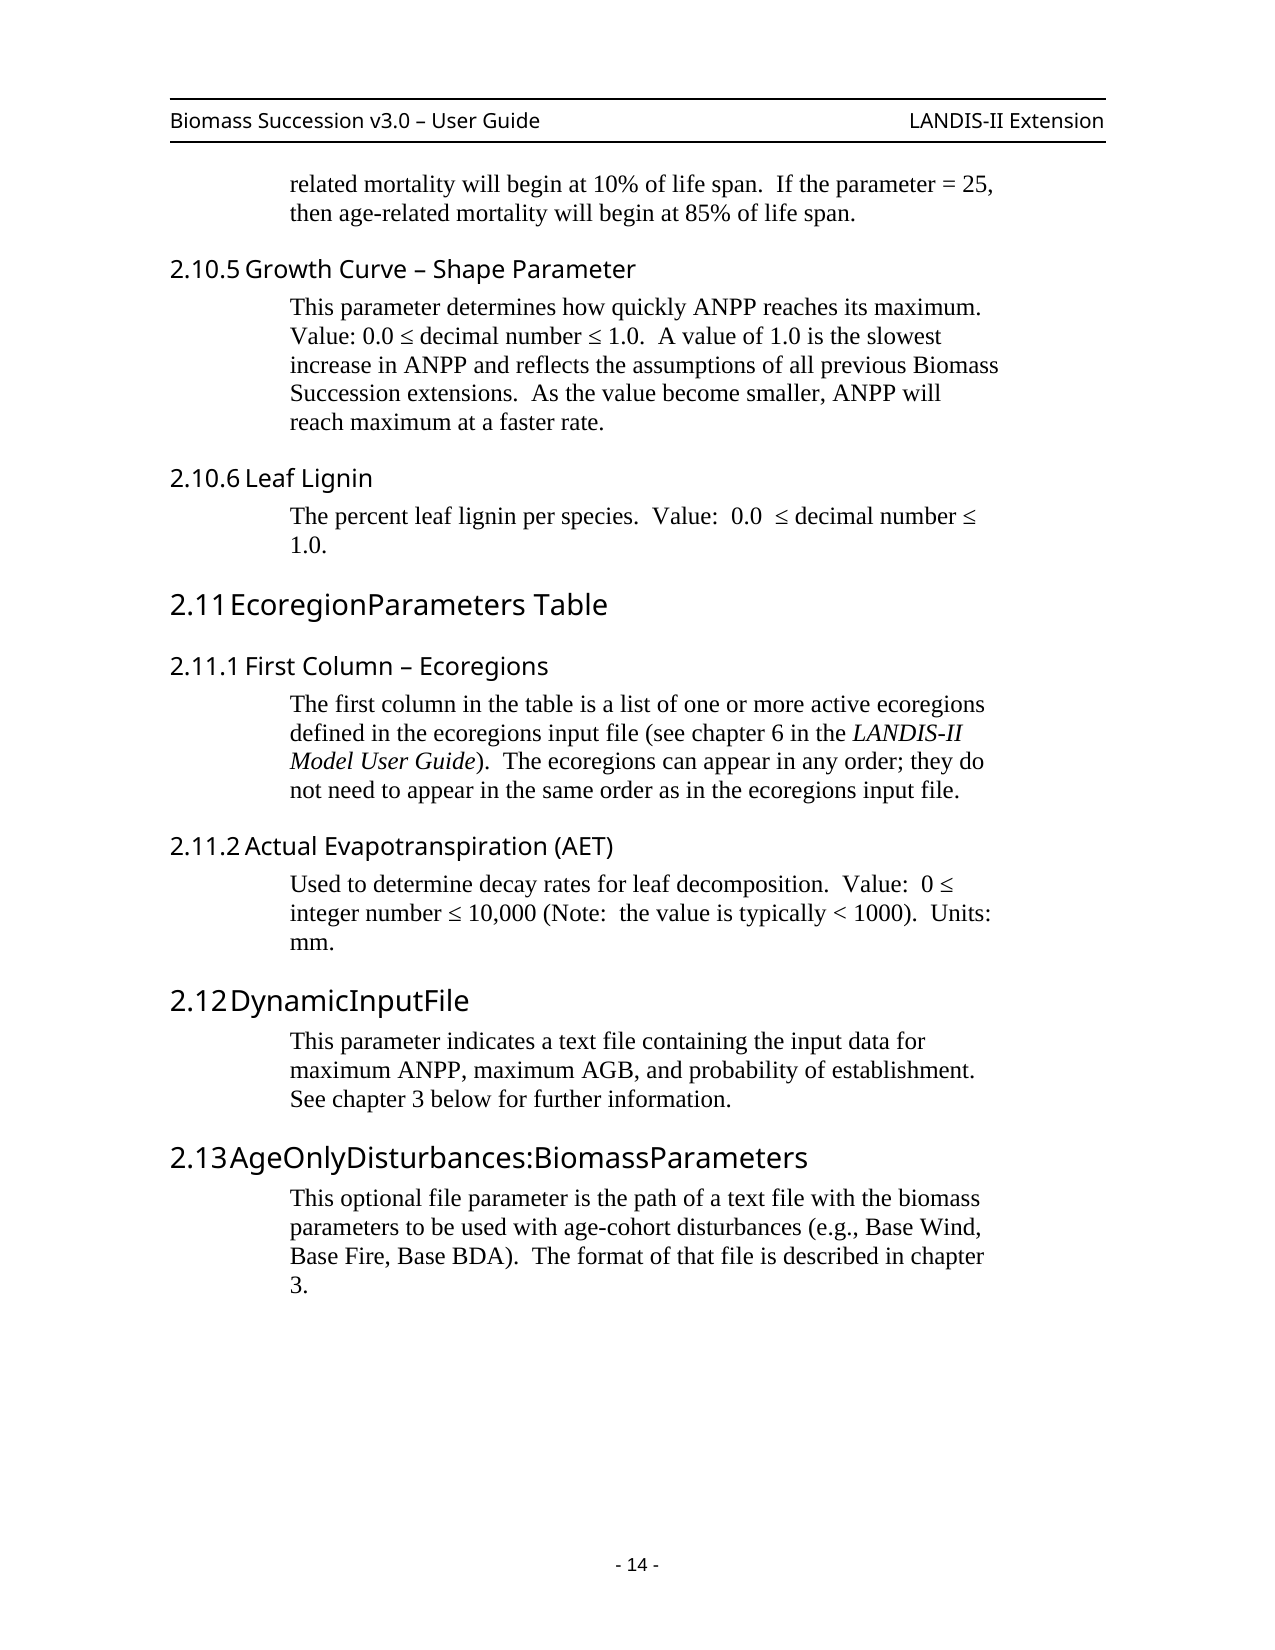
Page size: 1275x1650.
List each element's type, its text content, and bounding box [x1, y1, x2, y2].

text This parameter determines how quickly ANPP reaches its maximum. Value: 0.0 ≤ decimal number ≤ 1.0. A value of 1.0 is the slowest increase in ANPP and reflects the assumptions of all previous Biomass Succession extensions. As the value become smaller, ANPP will reach maximum at a faster rate. [289, 292, 1001, 436]
text This parameter indicates a text file containing the input data for maximum ANPP, maximum AGB, and probability of establishment. See chapter 3 below for further information. [289, 1026, 1001, 1113]
subtitle DynamicInputFile [169, 980, 1106, 1020]
text Used to determine decay rates for leaf decomposition. Value: 0 ≤ integer number ≤ 10,000 (Note: the value is typically < 1000). Units: mm. [289, 869, 1001, 955]
subtitle First Column – Ecoregions [169, 648, 1106, 683]
text The percent leaf lignin per species. Value: 0.0 ≤ decimal number ≤ 1.0. [289, 501, 1001, 559]
subtitle AgeOnlyDisturbances:BiomassParameters [169, 1138, 1106, 1177]
text This optional file parameter is the path of a text file with the biomass parameters to be used with age-cohort disturbances (e.g., Base Wind, Base Fire, Base BDA). The format of that file is described in chapter 3. [289, 1183, 1001, 1298]
subtitle Growth Curve – Shape Parameter [169, 252, 1106, 286]
subtitle Actual Evapotranspiration (AET) [169, 829, 1106, 863]
subtitle EcoregionParameters Table [169, 584, 1106, 623]
subtitle Leaf Lignin [169, 461, 1106, 495]
text The first column in the table is a list of one or more active ecoregions defined in the ecoregions input file (see chapter 6 in the LANDIS-II Model User Guide). The ecoregions can appear in any order; they do not need to appear in the same order as in the ecoregions input file. [289, 689, 1001, 804]
